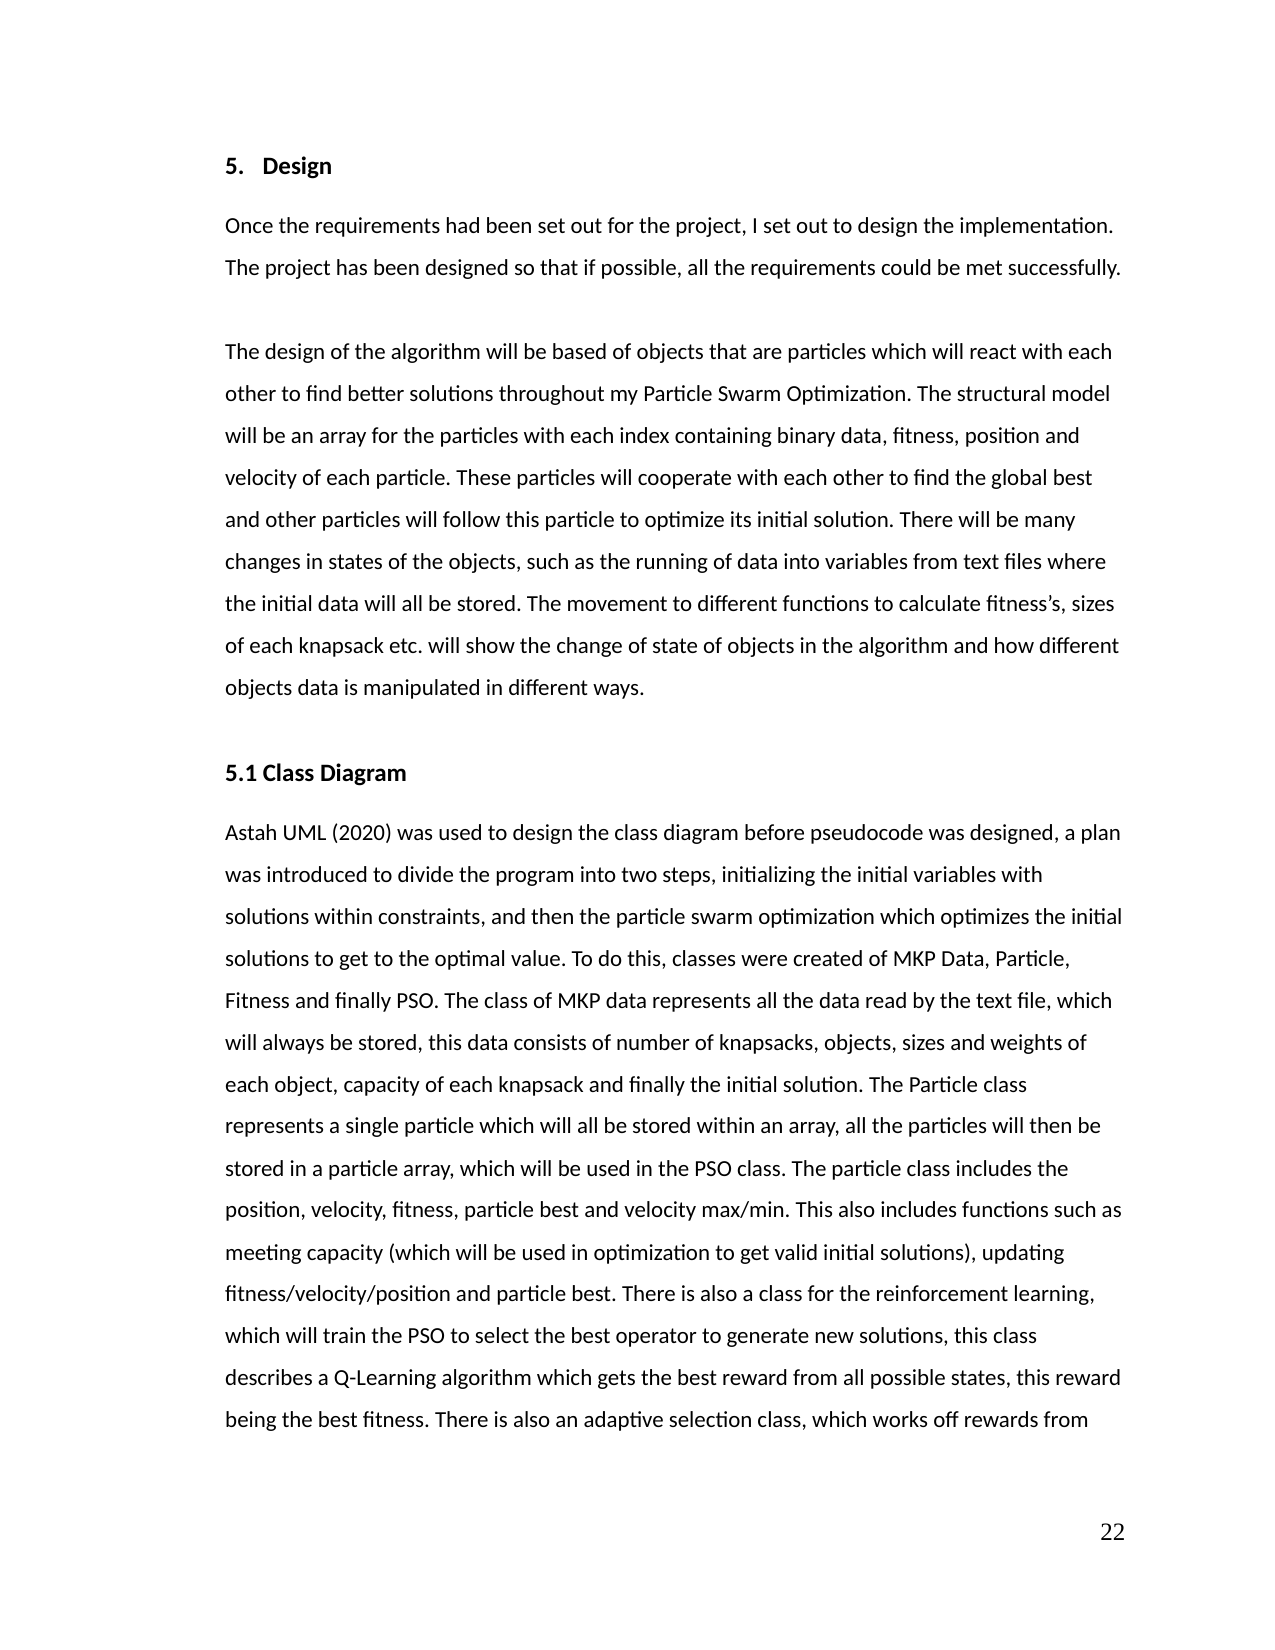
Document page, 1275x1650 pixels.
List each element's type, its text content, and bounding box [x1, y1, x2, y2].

text The design of the algorithm will be based of objects that are particles which will react with each other to find better solutions throughout my Particle Swarm Optimization. The structural model will be an array for the particles with each index containing binary data, fitness, position and velocity of each particle. These particles will cooperate with each other to find the global best and other particles will follow this particle to optimize its initial solution. There will be many changes in states of the objects, such as the running of data into variables from text files where the initial data will all be stored. The movement to different functions to calculate fitness’s, sizes of each knapsack etc. will show the change of state of objects in the algorithm and how different objects data is manipulated in different ways. [225, 337, 1125, 701]
subtitle 5.1 Class Diagram [150, 757, 1125, 787]
subtitle Design [225, 150, 1125, 181]
text Once the requirements had been set out for the project, I set out to design the implementation. The project has been designed so that if possible, all the requirements could be met successfully. [225, 211, 1125, 281]
